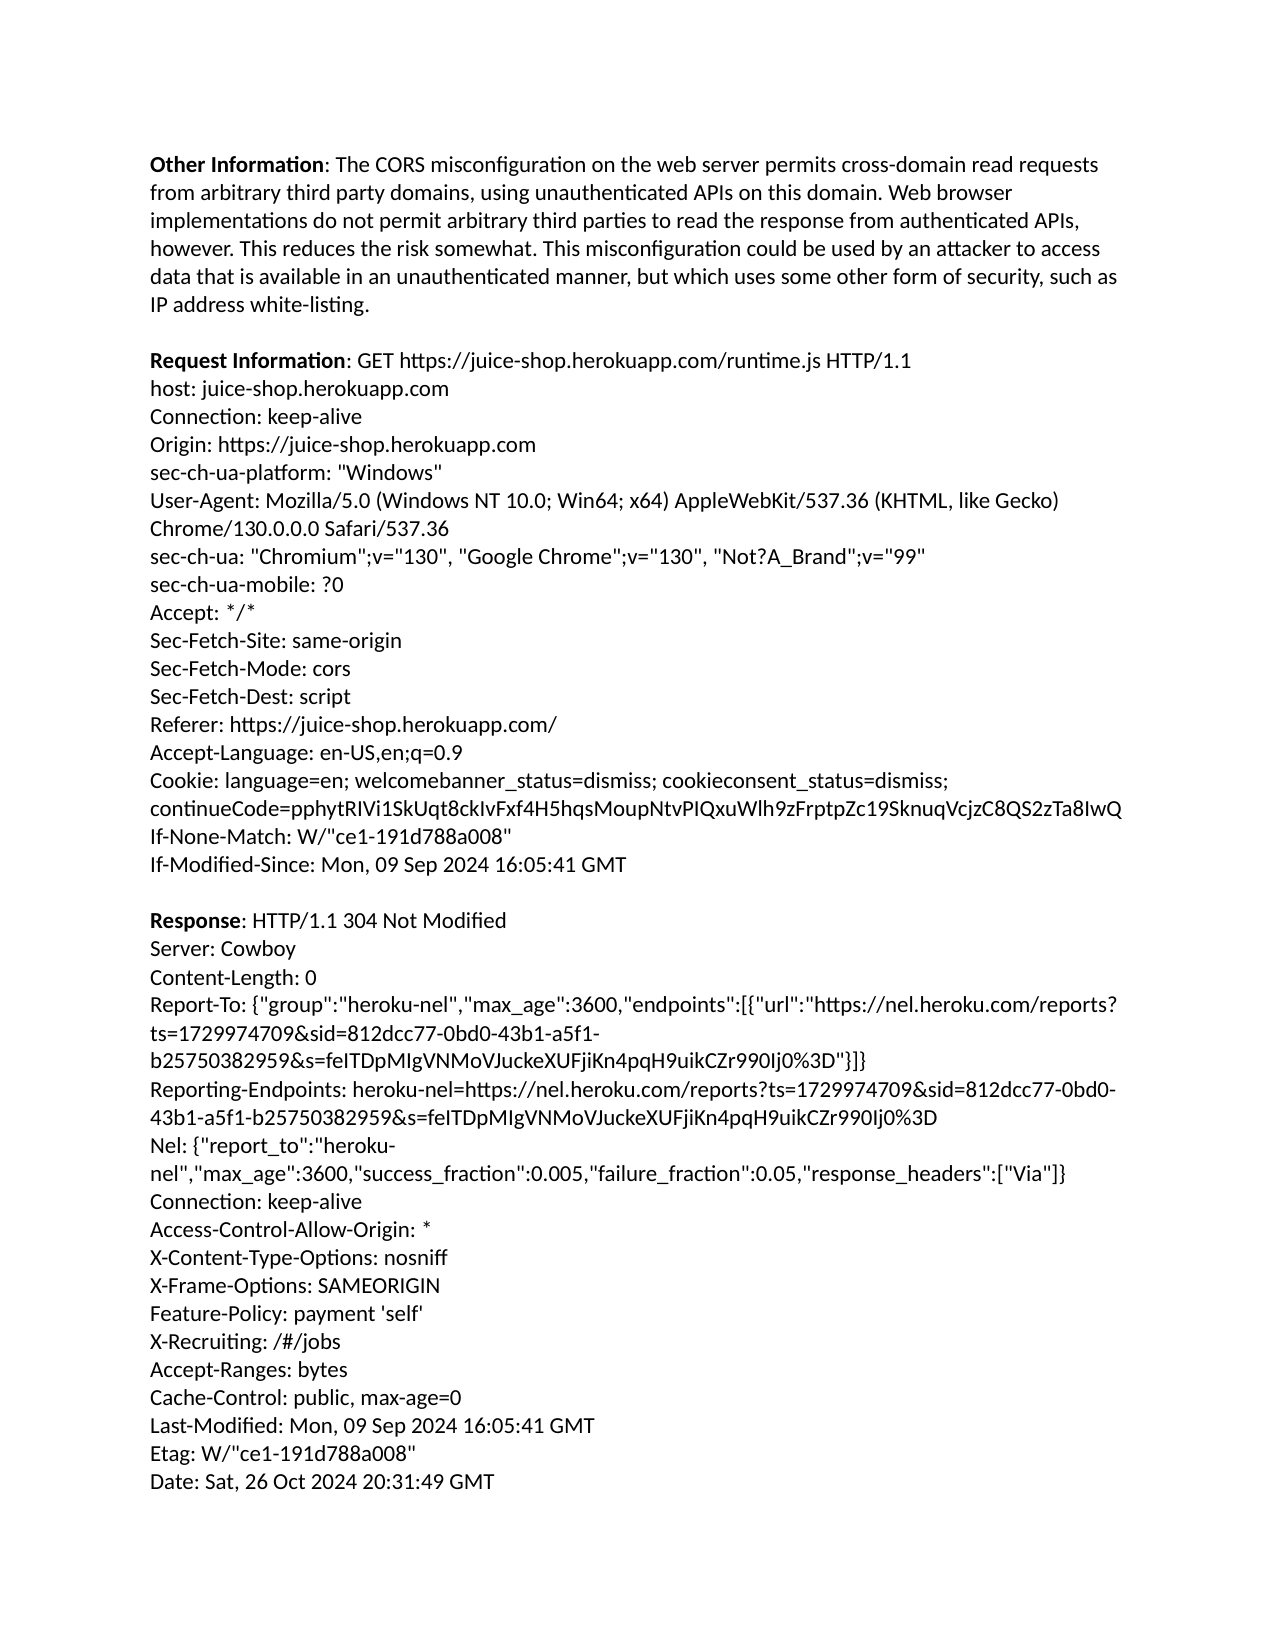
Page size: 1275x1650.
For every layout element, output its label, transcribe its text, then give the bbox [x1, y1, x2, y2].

text Sec-Fetch-Site: same-origin [150, 626, 1125, 654]
text Cache-Control: public, max-age=0 [150, 1383, 1125, 1411]
text Server: Cowboy [150, 934, 1125, 963]
text Origin: https://juice-shop.herokuapp.com [150, 430, 1125, 458]
text sec-ch-ua: "Chromium";v="130", "Google Chrome";v="130", "Not?A_Brand";v="99" [150, 542, 1125, 570]
text Accept: */* [150, 598, 1125, 626]
text If-Modified-Since: Mon, 09 Sep 2024 16:05:41 GMT [150, 851, 1125, 878]
text Cookie: language=en; welcomebanner_status=dismiss; cookieconsent_status=dismiss; continueCode=pphytRIVi1SkUqt8ckIvFxf4H5hqsMoupNtvPIQxuWlh9zFrptpZc19SknuqVcjzC8QS2zTa8IwQ [150, 766, 1125, 822]
text Etag: W/"ce1-191d788a008" [150, 1439, 1125, 1467]
text Access-Control-Allow-Origin: * [150, 1215, 1125, 1243]
text If-None-Match: W/"ce1-191d788a008" [150, 822, 1125, 851]
text sec-ch-ua-platform: "Windows" [150, 458, 1125, 486]
text Report-To: {"group":"heroku-nel","max_age":3600,"endpoints":[{"url":"https://nel.heroku.com/reports?ts=1729974709&sid=812dcc77-0bd0-43b1-a5f1-b25750382959&s=feITDpMIgVNMoVJuckeXUFjiKn4pqH9uikCZr990Ij0%3D"}]} [150, 991, 1125, 1075]
text Connection: keep-alive [150, 402, 1125, 430]
text host: juice-shop.herokuapp.com [150, 374, 1125, 402]
text Nel: {"report_to":"heroku-nel","max_age":3600,"success_fraction":0.005,"failure_fraction":0.05,"response_headers":["Via"]} [150, 1131, 1125, 1187]
text sec-ch-ua-mobile: ?0 [150, 570, 1125, 598]
text Date: Sat, 26 Oct 2024 20:31:49 GMT [150, 1467, 1125, 1495]
text Sec-Fetch-Mode: cors [150, 654, 1125, 682]
text Content-Length: 0 [150, 963, 1125, 991]
text Last-Modified: Mon, 09 Sep 2024 16:05:41 GMT [150, 1411, 1125, 1439]
text Sec-Fetch-Dest: script [150, 682, 1125, 710]
text Response: HTTP/1.1 304 Not Modified [150, 907, 1125, 934]
text X-Frame-Options: SAMEORIGIN [150, 1271, 1125, 1299]
text Accept-Ranges: bytes [150, 1355, 1125, 1383]
text User-Agent: Mozilla/5.0 (Windows NT 10.0; Win64; x64) AppleWebKit/537.36 (KHTML, like Gecko) Chrome/130.0.0.0 Safari/537.36 [150, 486, 1125, 542]
text X-Recruiting: /#/jobs [150, 1327, 1125, 1355]
text Request Information: GET https://juice-shop.herokuapp.com/runtime.js HTTP/1.1 [150, 346, 1125, 374]
text Referer: https://juice-shop.herokuapp.com/ [150, 710, 1125, 738]
text Other Information: The CORS misconfiguration on the web server permits cross-domain read requests from arbitrary third party domains, using unauthenticated APIs on this domain. Web browser implementations do not permit arbitrary third parties to read the response from authenticated APIs, however. This reduces the risk somewhat. This misconfiguration could be used by an attacker to access data that is available in an unauthenticated manner, but which uses some other form of security, such as IP address white-listing. [150, 150, 1125, 318]
text Feature-Policy: payment 'self' [150, 1299, 1125, 1327]
text Connection: keep-alive [150, 1187, 1125, 1215]
text X-Content-Type-Options: nosniff [150, 1243, 1125, 1271]
text Reporting-Endpoints: heroku-nel=https://nel.heroku.com/reports?ts=1729974709&sid=812dcc77-0bd0-43b1-a5f1-b25750382959&s=feITDpMIgVNMoVJuckeXUFjiKn4pqH9uikCZr990Ij0%3D [150, 1075, 1125, 1131]
text Accept-Language: en-US,en;q=0.9 [150, 738, 1125, 766]
